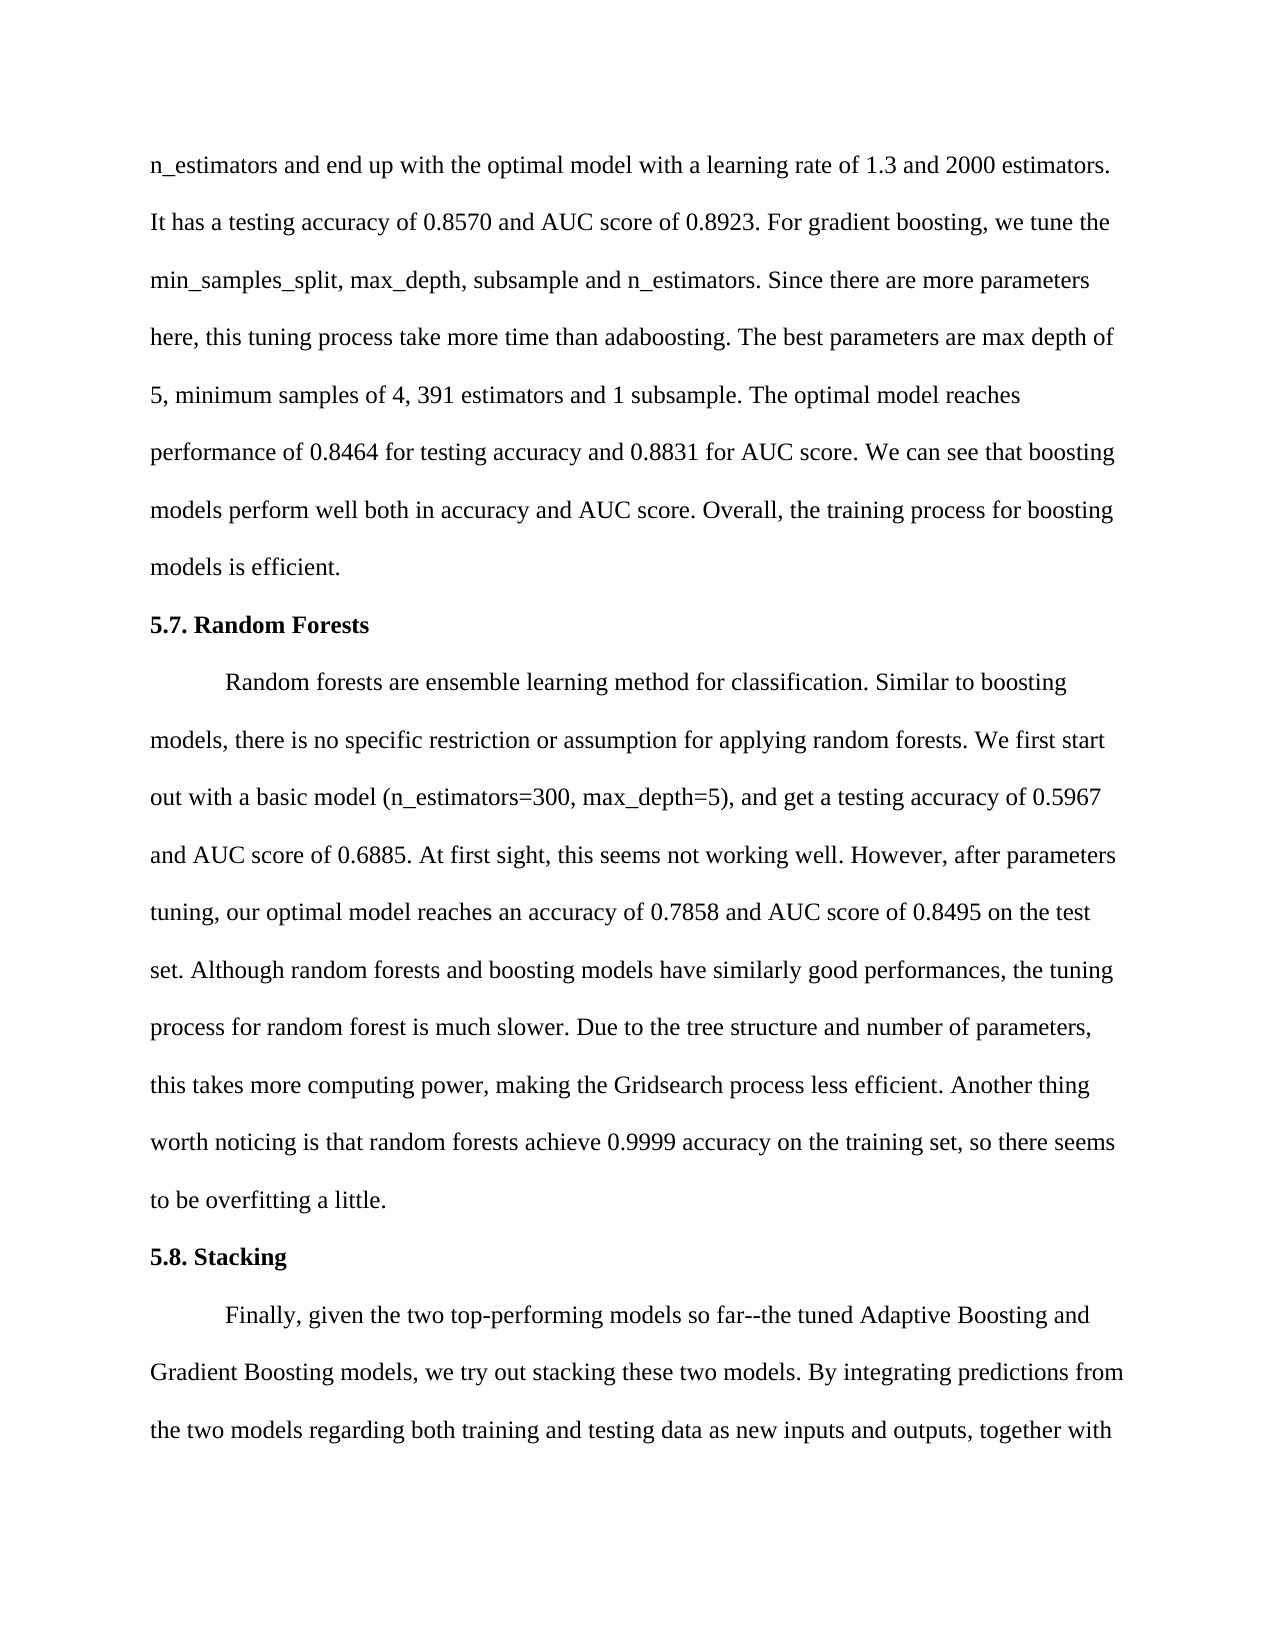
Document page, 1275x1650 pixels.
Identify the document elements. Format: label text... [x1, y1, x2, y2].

text Random forests are ensemble learning method for classification. Similar to boosting models, there is no specific restriction or assumption for applying random forests. We first start out with a basic model (n_estimators=300, max_depth=5), and get a testing accuracy of 0.5967 and AUC score of 0.6885. At first sight, this seems not working well. However, after parameters tuning, our optimal model reaches an accuracy of 0.7858 and AUC score of 0.8495 on the test set. Although random forests and boosting models have similarly good performances, the tuning process for random forest is much slower. Due to the tree structure and number of parameters, this takes more computing power, making the Gridsearch process less efficient. Another thing worth noticing is that random forests achieve 0.9999 accuracy on the training set, so there seems to be overfitting a little. [150, 667, 1125, 1214]
text 5.7. Random Forests [150, 610, 1125, 639]
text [150, 1300, 1125, 1444]
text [150, 150, 1125, 581]
text 5.8. Stacking [150, 1242, 1125, 1271]
